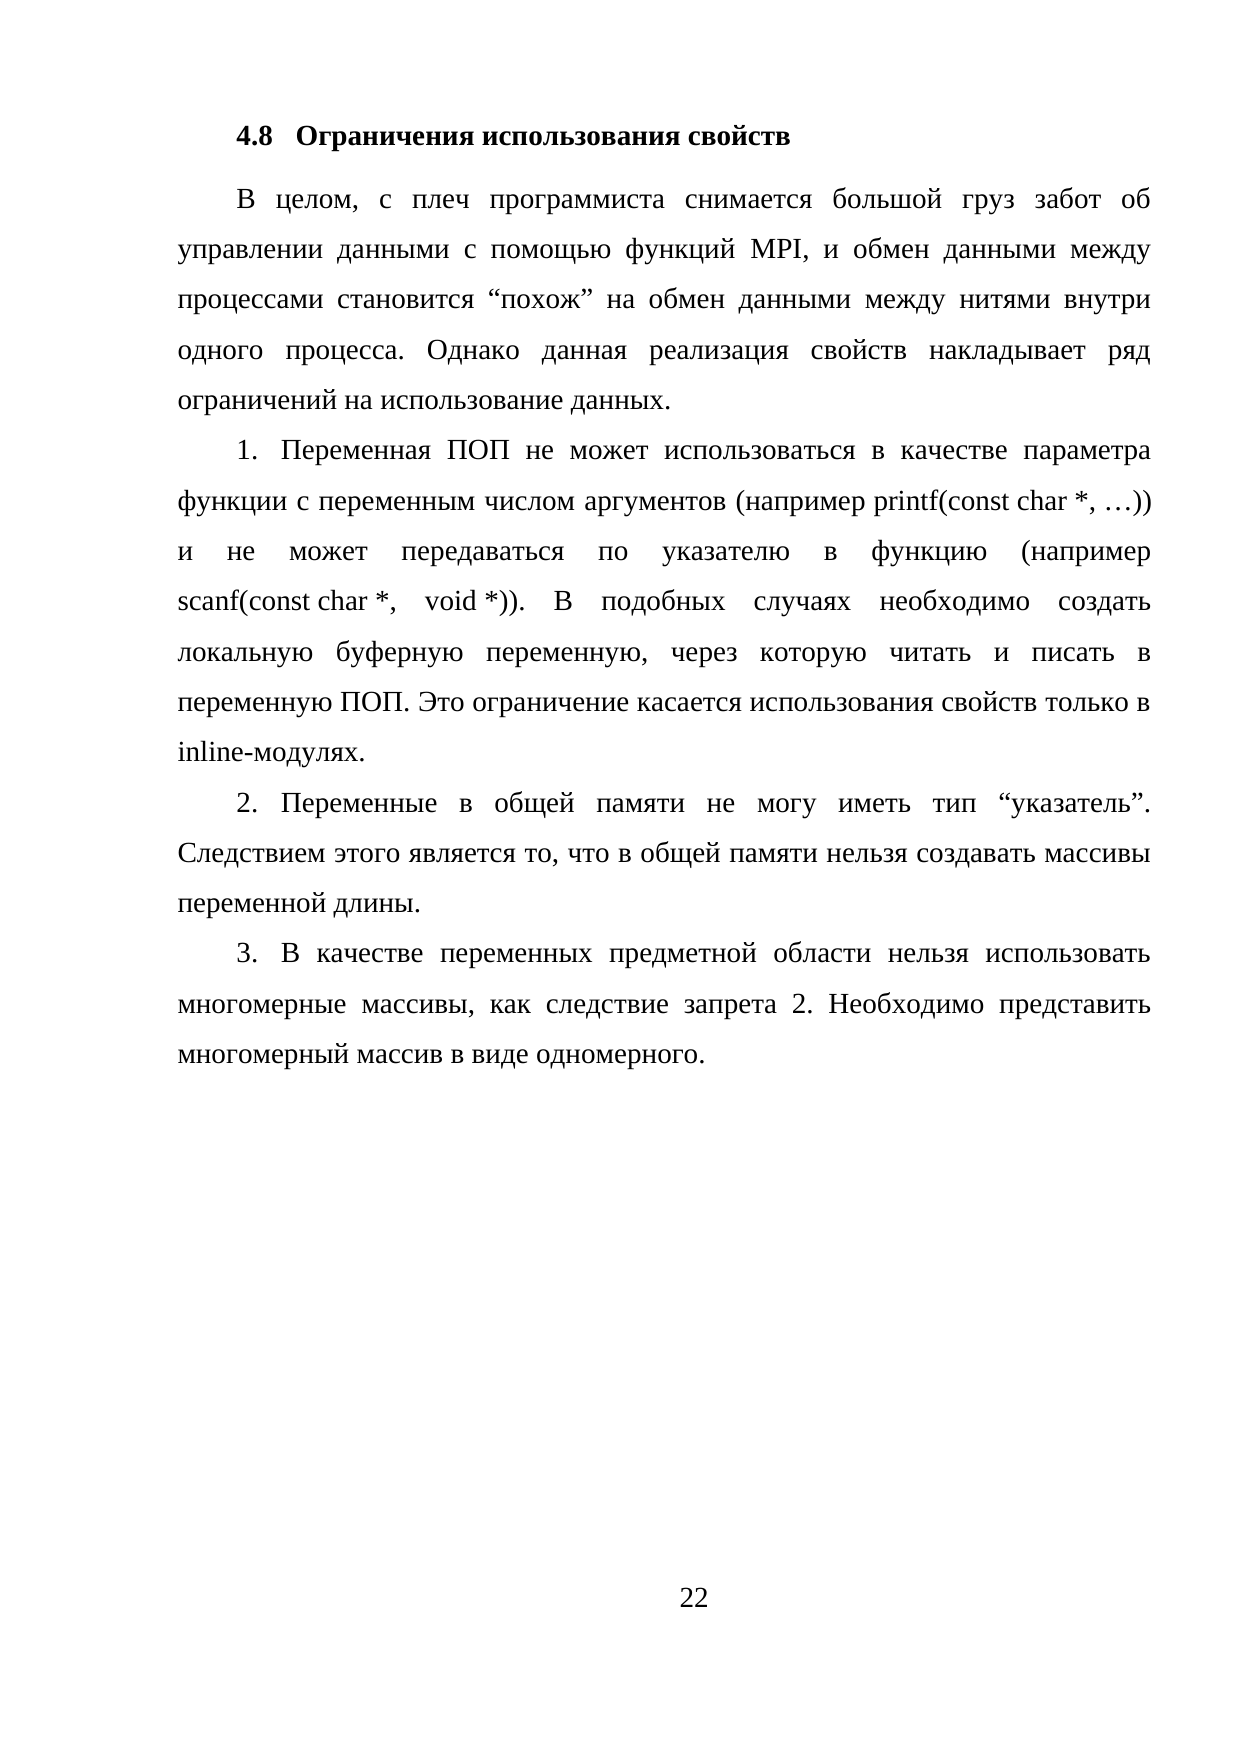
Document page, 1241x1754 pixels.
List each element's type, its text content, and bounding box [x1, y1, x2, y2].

list Переменная ПОП не может использоваться в качестве параметра функции с переменным числом аргументов (например printf(const char *, …)) и не может передаваться по указателю в функцию (например scanf(const char *, void *)). В подобных случаях необходимо создать локальную буферную переменную, через которую читать и писать в переменную ПОП. Это ограничение касается использования свойств только в inline-модулях. [177, 432, 1152, 768]
text Переменные в общей памяти не могу иметь тип “указатель”. Следствием этого является то, что в общей памяти нельзя создавать массивы переменной длины. [177, 785, 1152, 919]
text В качестве переменных предметной области нельзя использовать многомерные массивы, как следствие запрета 2. Необходимо представить многомерный массив в виде одномерного. [177, 936, 1152, 1070]
subtitle Ограничения использования свойств [236, 118, 1152, 152]
text В целом, с плеч программиста снимается большой груз забот об управлении данными с помощью функций MPI, и обмен данными между процессами становится “похож” на обмен данными между нитями внутри одного процесса. Однако данная реализация свойств накладывает ряд ограничений на использование данных. [177, 181, 1152, 416]
